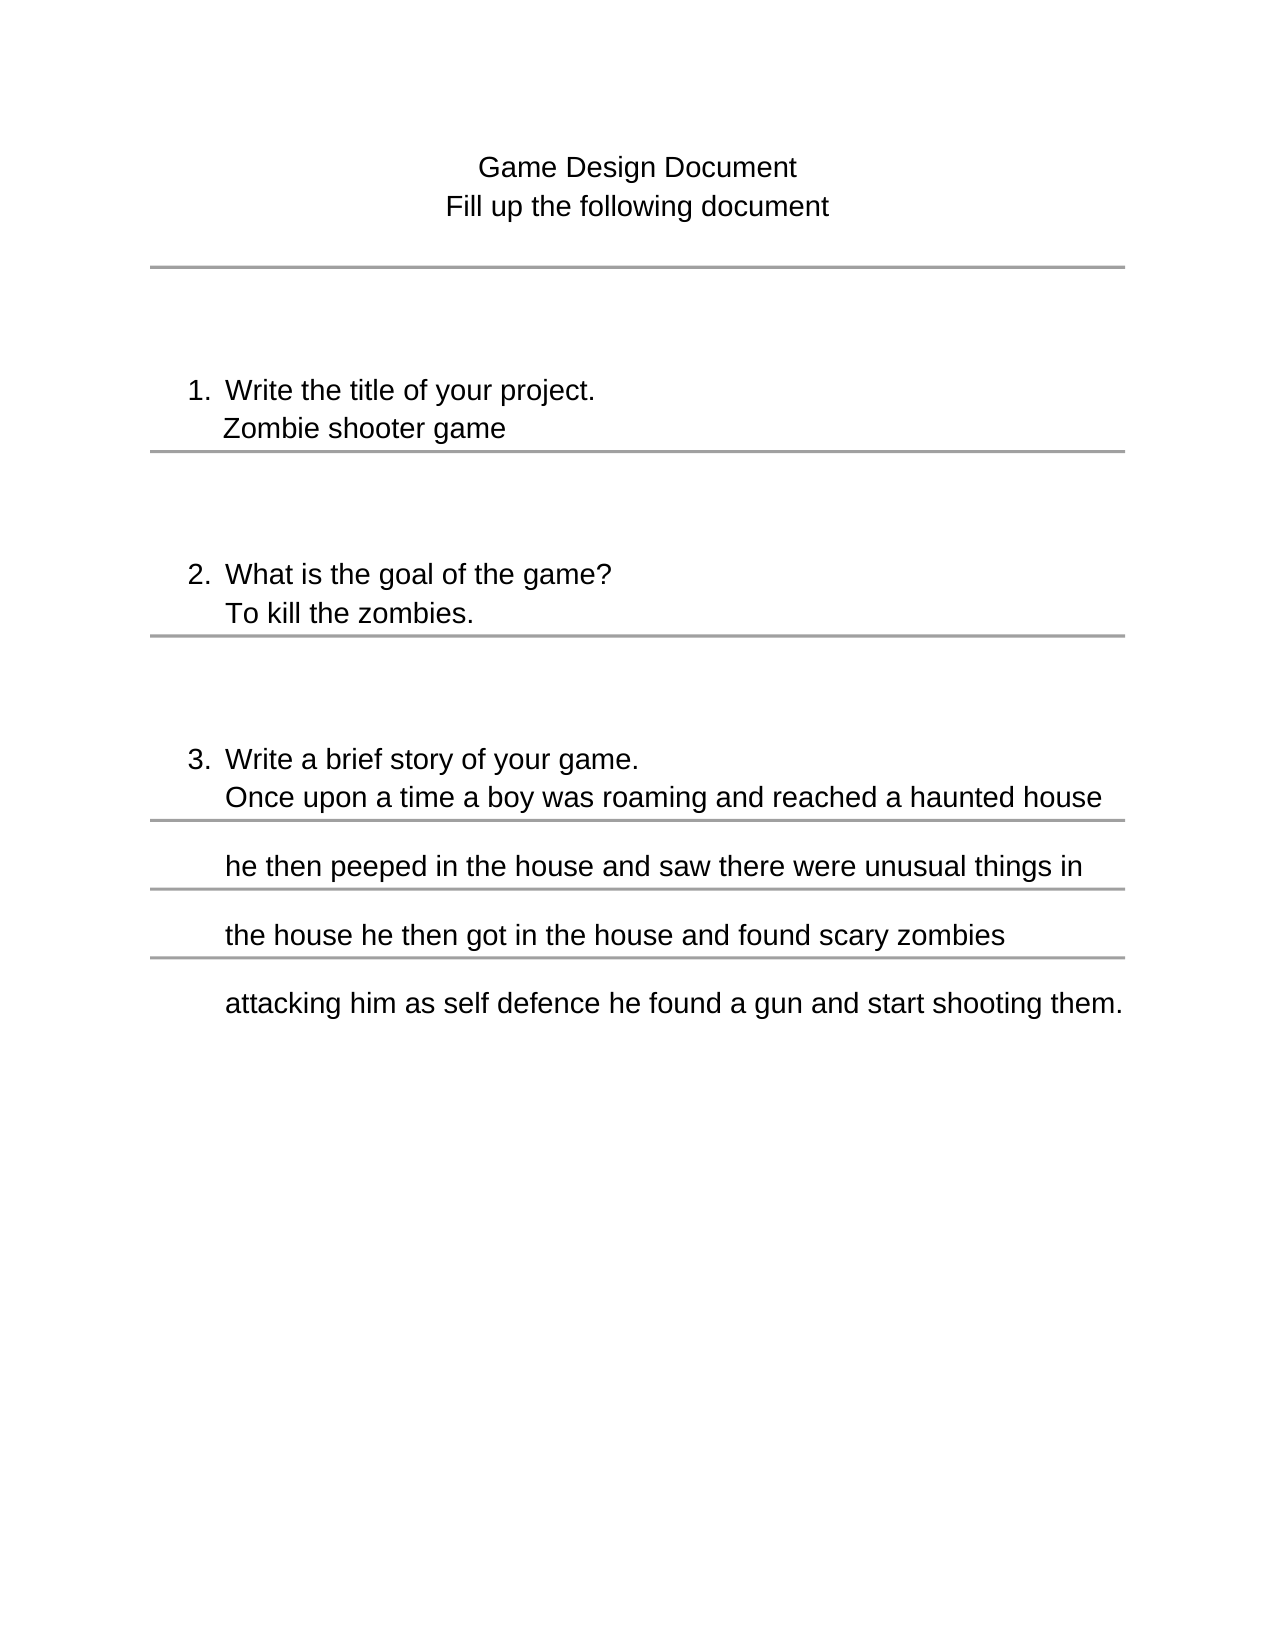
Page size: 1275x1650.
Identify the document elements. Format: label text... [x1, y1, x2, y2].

text Zombie shooter game [150, 411, 1125, 445]
text the house he then got in the house and found scary zombies [225, 918, 1125, 951]
text Fill up the following document [150, 188, 1125, 222]
list What is the goal of the game? [187, 557, 1125, 591]
text he then peeped in the house and saw there were unusual things in [225, 849, 1125, 882]
text Game Design Document [150, 150, 1125, 183]
list Write a brief story of your game. [187, 742, 1125, 775]
list Write the title of your project. [187, 373, 1125, 406]
text attacking him as self defence he found a gun and start shooting them. [225, 986, 1125, 1020]
text To kill the zombies. [225, 596, 1125, 629]
text Once upon a time a boy was roaming and reached a haunted house [225, 780, 1125, 814]
